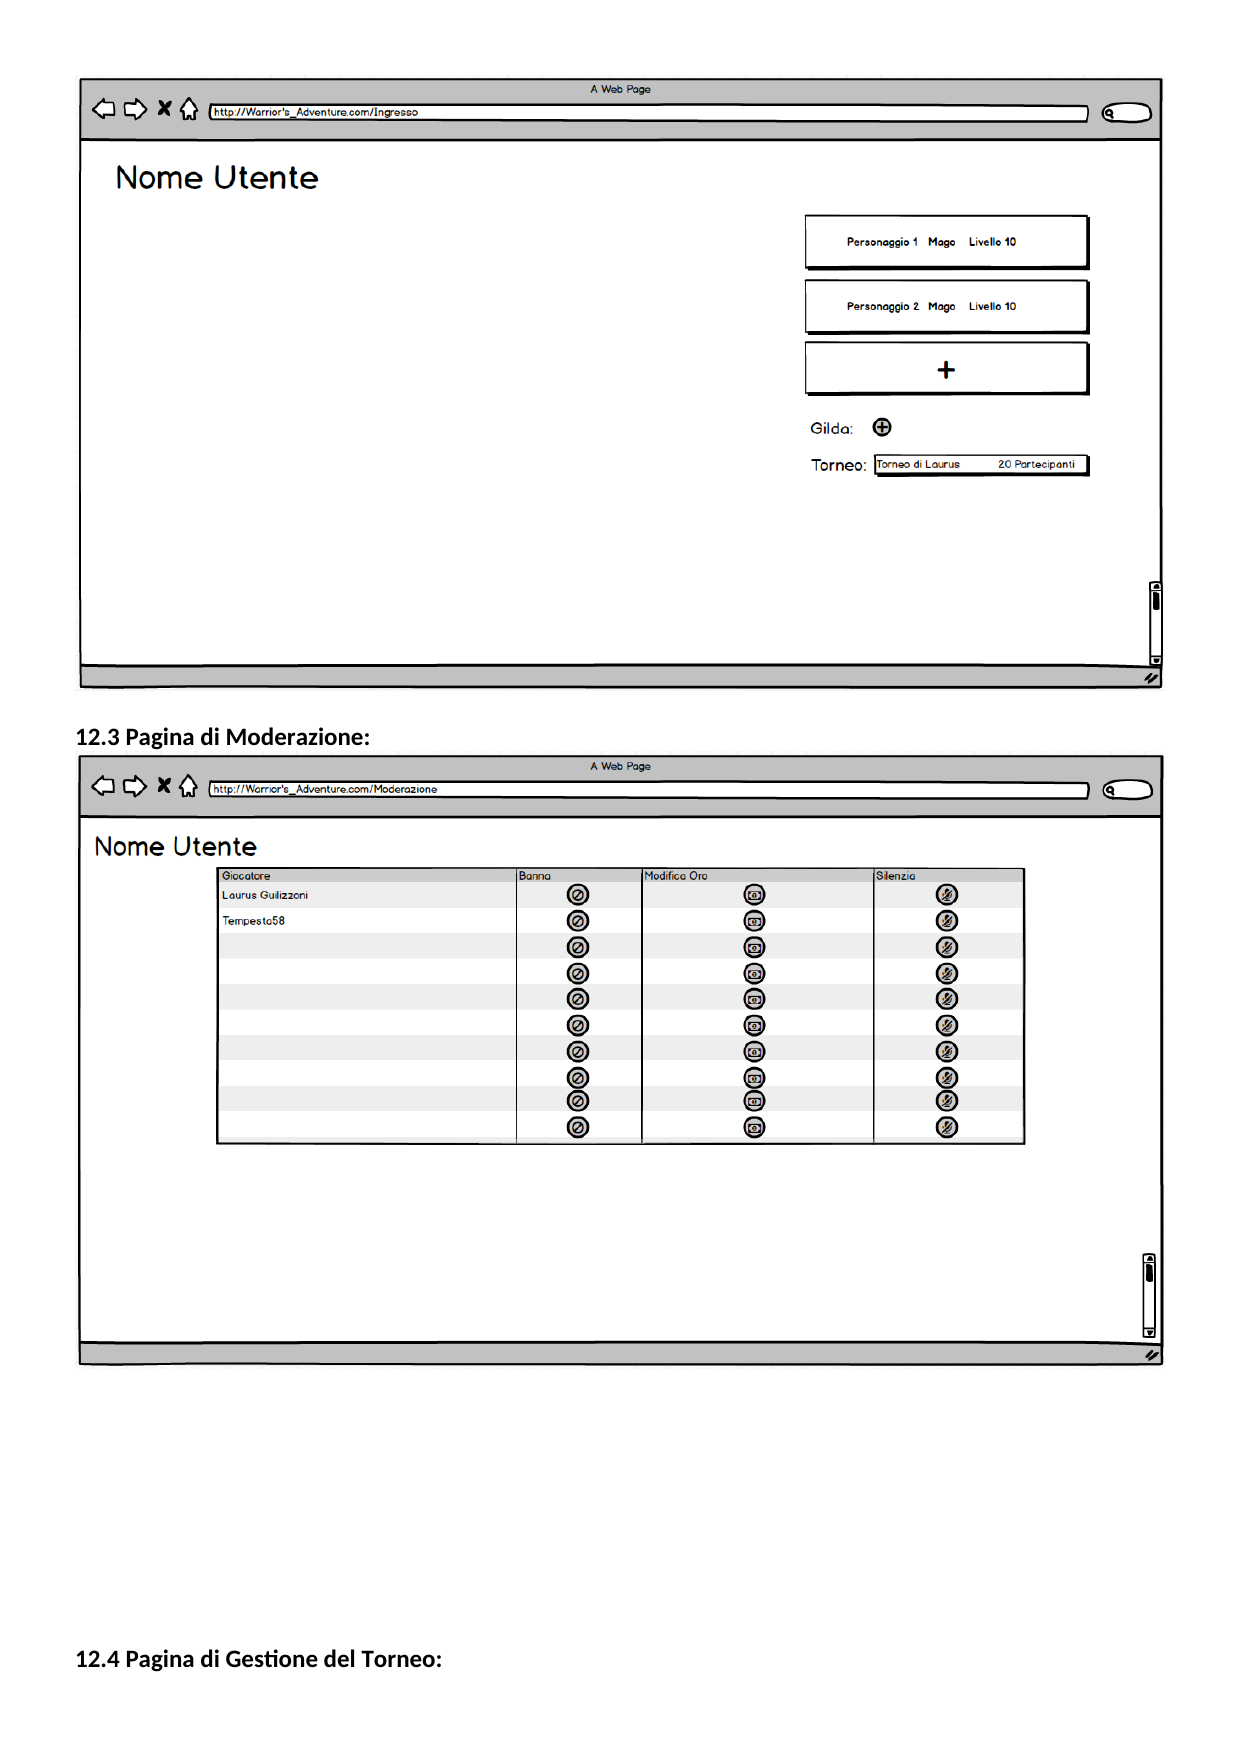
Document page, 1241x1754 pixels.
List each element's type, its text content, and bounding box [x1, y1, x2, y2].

picture [75, 105, 1165, 721]
text 12.2 Pagina di Ingresso al gioco: [75, 75, 1165, 105]
picture [75, 782, 1165, 1400]
text 12.3 Pagina di Moderazione: [75, 752, 1165, 782]
